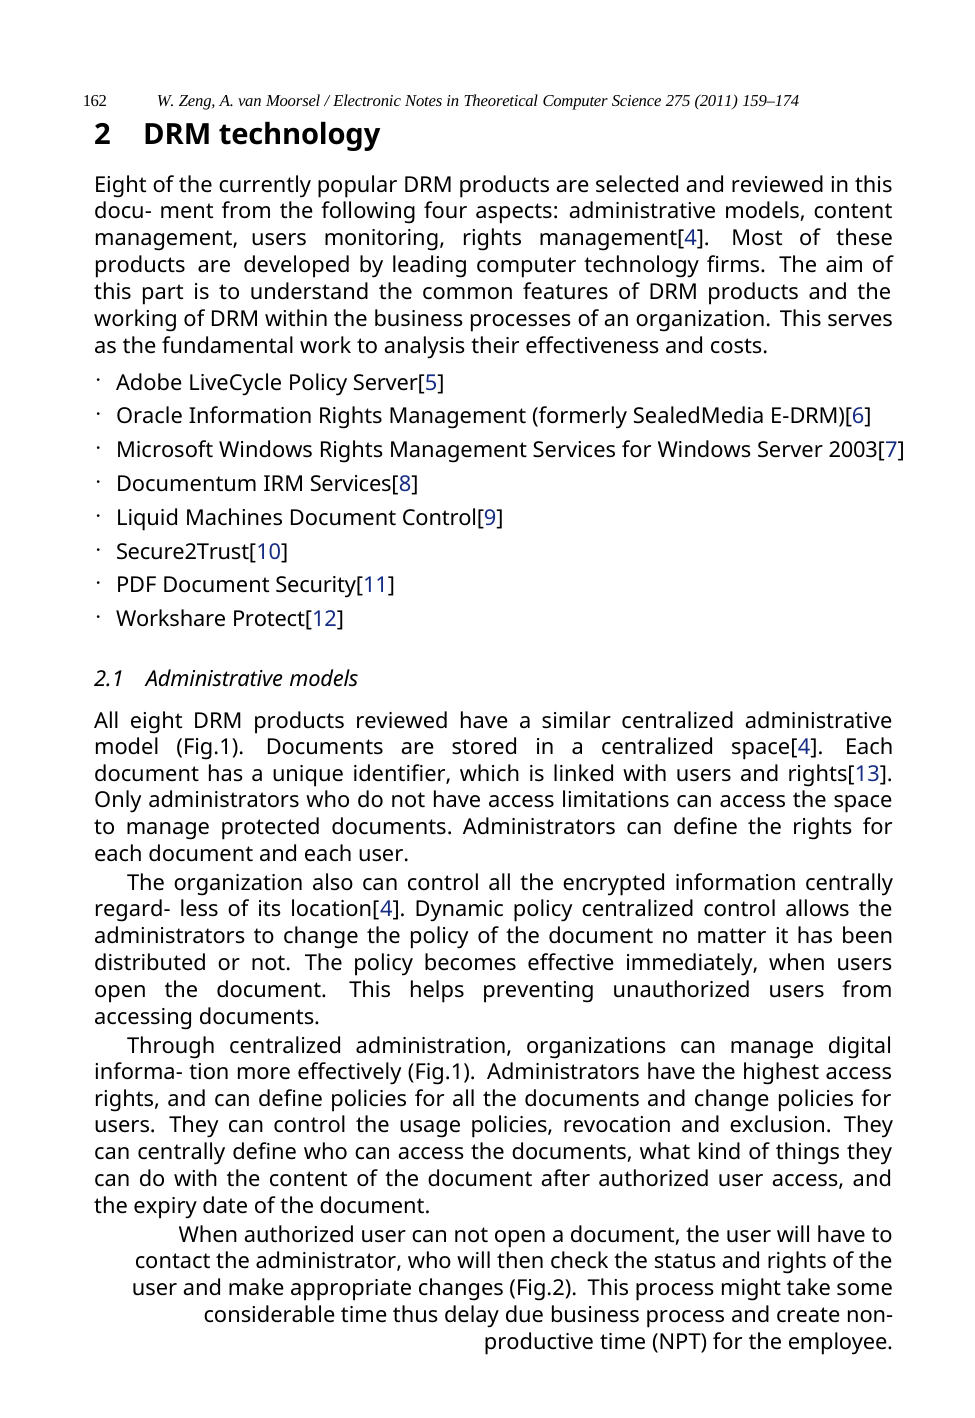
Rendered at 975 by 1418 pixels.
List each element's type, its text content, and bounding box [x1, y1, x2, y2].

text All eight DRM products reviewed have a similar centralized administrative model (Fig.1). Documents are stored in a centralized space[4]. Each document has a unique identifier, which is linked with users and rights[13]. Only administrators who do not have access limitations can access the space to manage protected documents. Administrators can define the rights for each document and each user. [94, 707, 893, 868]
list Documentum IRM Services[8] [95, 468, 912, 498]
text When authorized user can not open a document, the user will have to contact the administrator, who will then check the status and rights of the user and make appropriate changes (Fig.2). This process might take some considerable time thus delay due business process and create non-productive time (NPT) for the employee. [94, 1221, 893, 1355]
text The organization also can control all the encrypted information centrally regard- less of its location[4]. Dynamic policy centralized control allows the administrators to change the policy of the document no matter it has been distributed or not. The policy becomes effective immediately, when users open the document. This helps preventing unauthorized users from accessing documents. [94, 869, 893, 1031]
list Adobe LiveCycle Policy Server[5] [95, 367, 912, 396]
subtitle DRM technology [94, 113, 912, 153]
list Oracle Information Rights Management (formerly SealedMedia E-DRM)[6] [95, 400, 912, 430]
list Liquid Machines Document Control[9] [95, 502, 912, 532]
text Through centralized administration, organizations can manage digital informa- tion more effectively (Fig.1). Administrators have the highest access rights, and can define policies for all the documents and change policies for users. They can control the usage policies, revocation and exclusion. They can centrally define who can access the documents, what kind of things they can do with the content of the document after authorized user access, and the expiry date of the document. [94, 1032, 893, 1220]
list Secure2Trust[10] [95, 536, 912, 565]
text Eight of the currently popular DRM products are selected and reviewed in this docu- ment from the following four aspects: administrative models, content management, users monitoring, rights management[4]. Most of these products are developed by leading computer technology firms. The aim of this part is to understand the common features of DRM products and the working of DRM within the business processes of an organization. This serves as the fundamental work to analysis their effectiveness and costs. [94, 171, 893, 359]
list Workshare Protect[12] [95, 603, 912, 633]
list Administrative models [94, 663, 912, 693]
list PDF Document Security[11] [95, 569, 912, 599]
list Microsoft Windows Rights Management Services for Windows Server 2003[7] [95, 434, 912, 464]
